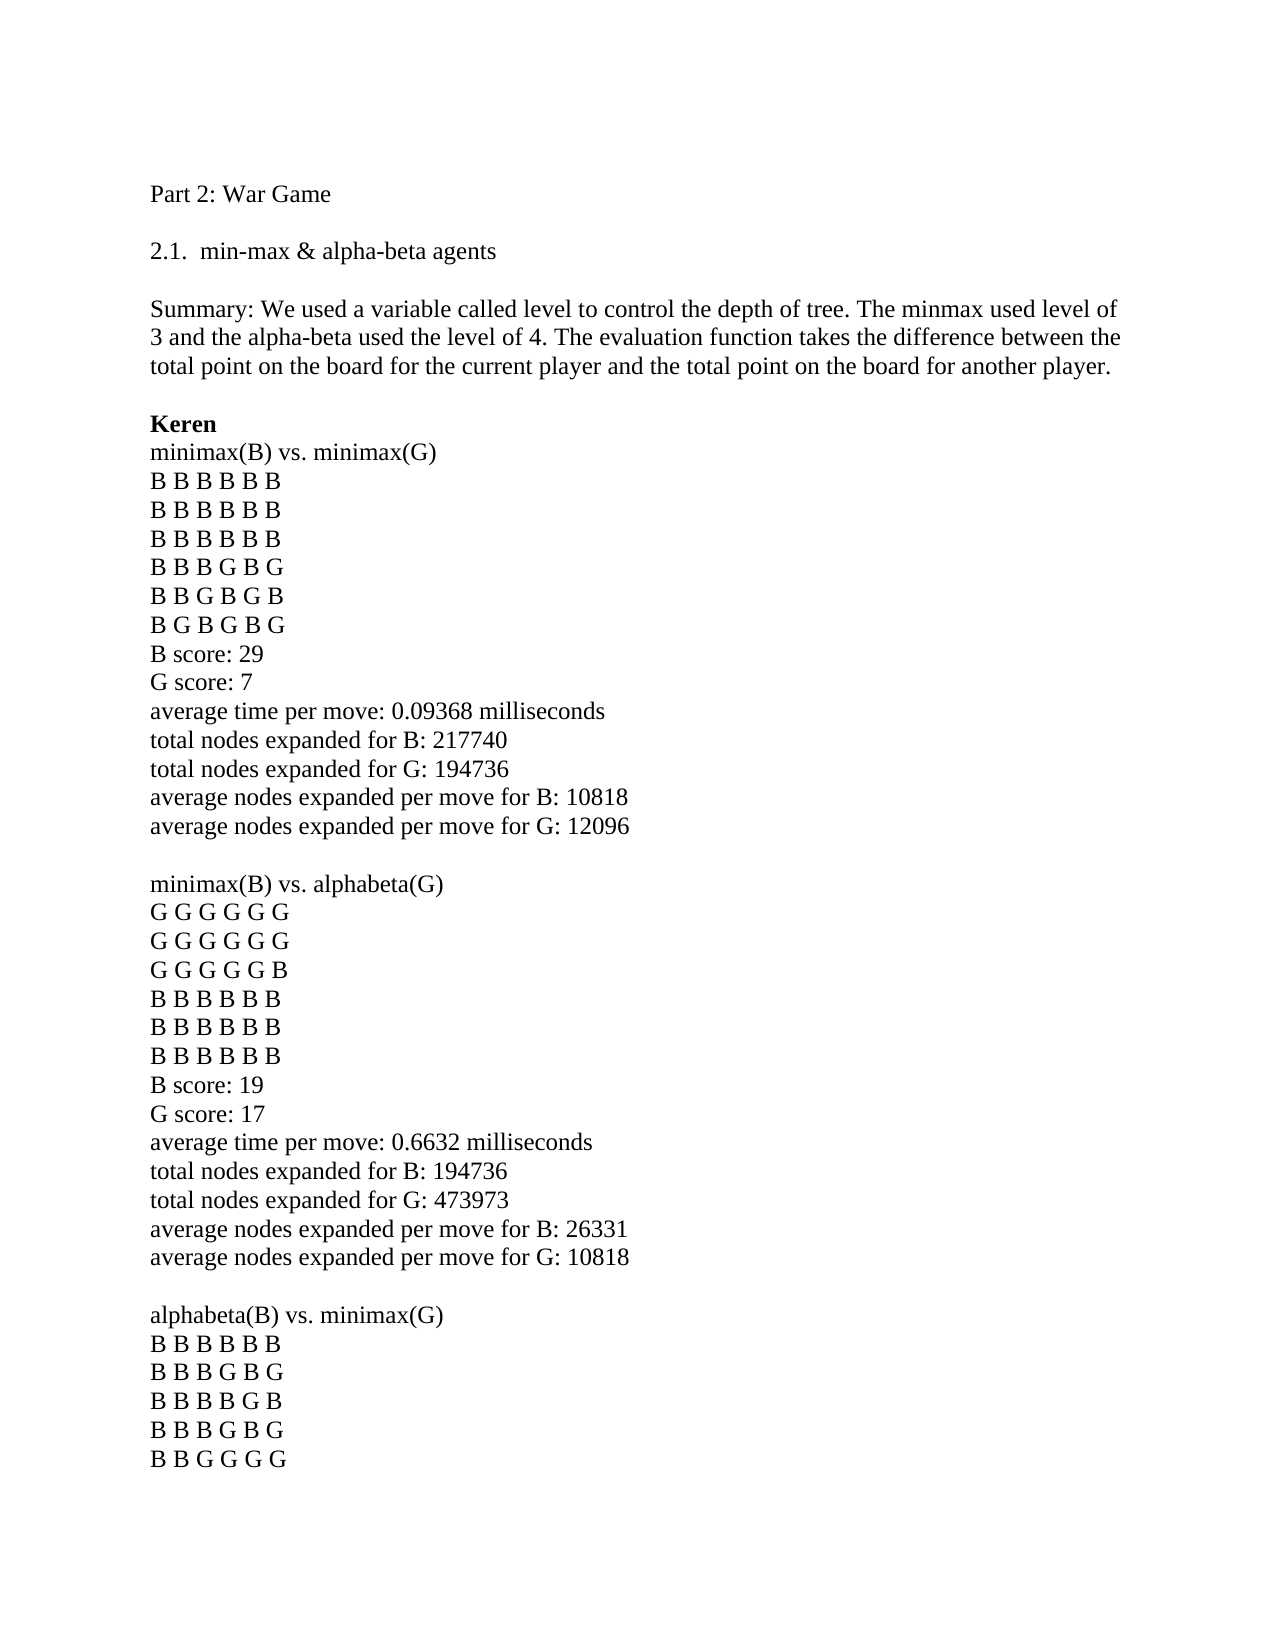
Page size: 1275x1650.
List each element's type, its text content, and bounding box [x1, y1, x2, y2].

text total nodes expanded for G: 473973 [150, 1185, 1125, 1214]
text G G G G G B [150, 955, 1125, 984]
text total nodes expanded for B: 194736 [150, 1156, 1125, 1185]
text B B B G B G [150, 1357, 1125, 1386]
text B B B B B B [150, 1329, 1125, 1357]
text minimax(B) vs. minimax(G) [150, 437, 1125, 466]
text Keren [150, 409, 1125, 437]
text B B B G B G [150, 552, 1125, 581]
text Part 2: War Game [150, 179, 1125, 207]
text total nodes expanded for G: 194736 [150, 754, 1125, 782]
text alphabeta(B) vs. minimax(G) [150, 1300, 1125, 1329]
text average time per move: 0.09368 milliseconds [150, 696, 1125, 725]
text B G B G B G [150, 610, 1125, 639]
text B B B B B B [150, 984, 1125, 1012]
text B B G B G B [150, 581, 1125, 610]
text B B B B B B [150, 524, 1125, 552]
text total nodes expanded for B: 217740 [150, 725, 1125, 754]
text B B B B G B [150, 1386, 1125, 1415]
text B B B G B G [150, 1415, 1125, 1444]
text G G G G G G [150, 926, 1125, 955]
text B B B B B B [150, 1041, 1125, 1070]
text Summary: We used a variable called level to control the depth of tree. The minmax used level of 3 and the alpha-beta used the level of 4. The evaluation function takes the difference between the total point on the board for the current player and the total point on the board for another player. [150, 294, 1125, 380]
text average nodes expanded per move for B: 26331 [150, 1214, 1125, 1242]
text B B B B B B [150, 1012, 1125, 1041]
text B score: 19 [150, 1070, 1125, 1099]
text B B B B B B [150, 495, 1125, 524]
text B B G G G G [150, 1444, 1125, 1472]
text B score: 29 [150, 639, 1125, 667]
text 2.1. min-max & alpha-beta agents [150, 236, 1125, 265]
text minimax(B) vs. alphabeta(G) [150, 869, 1125, 897]
text B B B B B B [150, 466, 1125, 495]
text average nodes expanded per move for G: 12096 [150, 811, 1125, 840]
text G score: 7 [150, 667, 1125, 696]
text average nodes expanded per move for B: 10818 [150, 782, 1125, 811]
text G G G G G G [150, 897, 1125, 926]
text average nodes expanded per move for G: 10818 [150, 1242, 1125, 1271]
text average time per move: 0.6632 milliseconds [150, 1127, 1125, 1156]
text G score: 17 [150, 1099, 1125, 1127]
